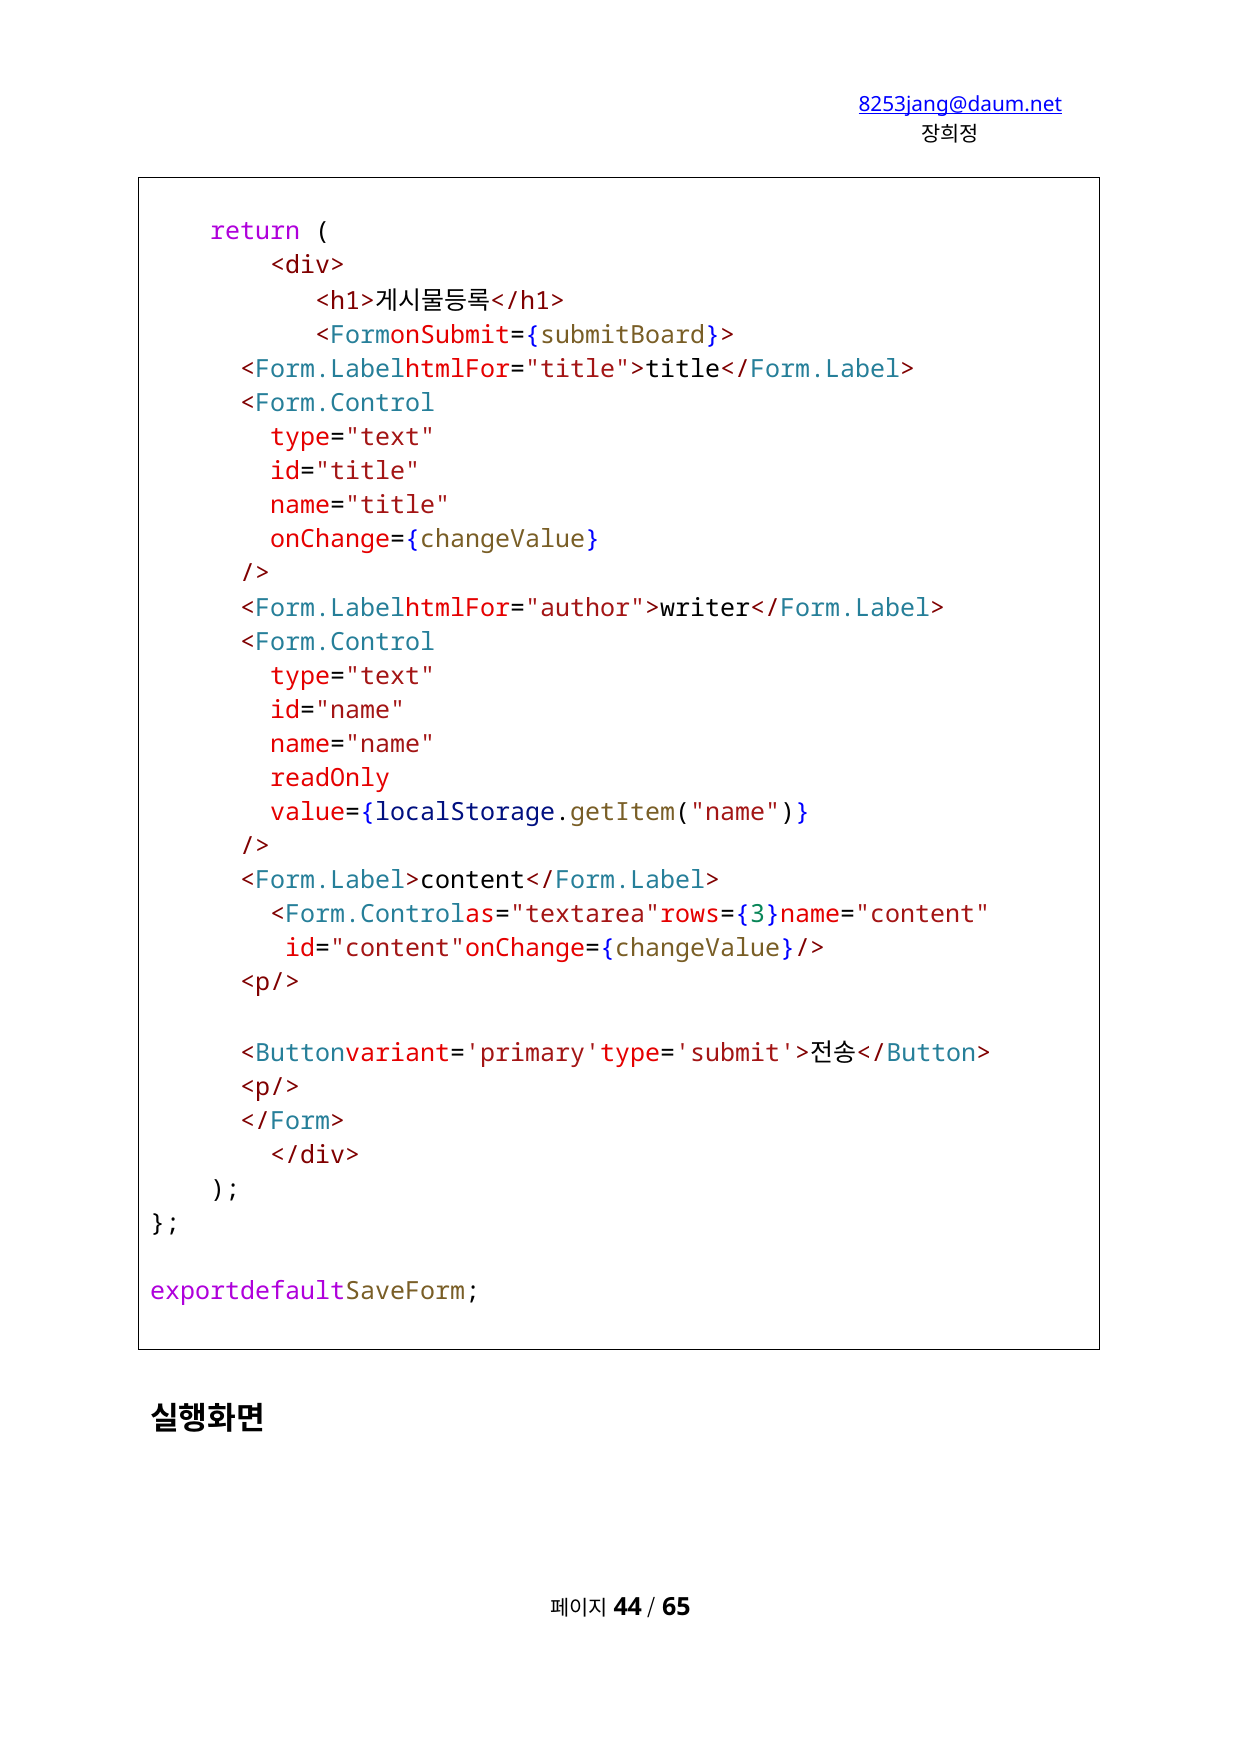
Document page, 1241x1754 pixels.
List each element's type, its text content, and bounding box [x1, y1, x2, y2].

text 실행화면 [150, 1393, 1090, 1438]
